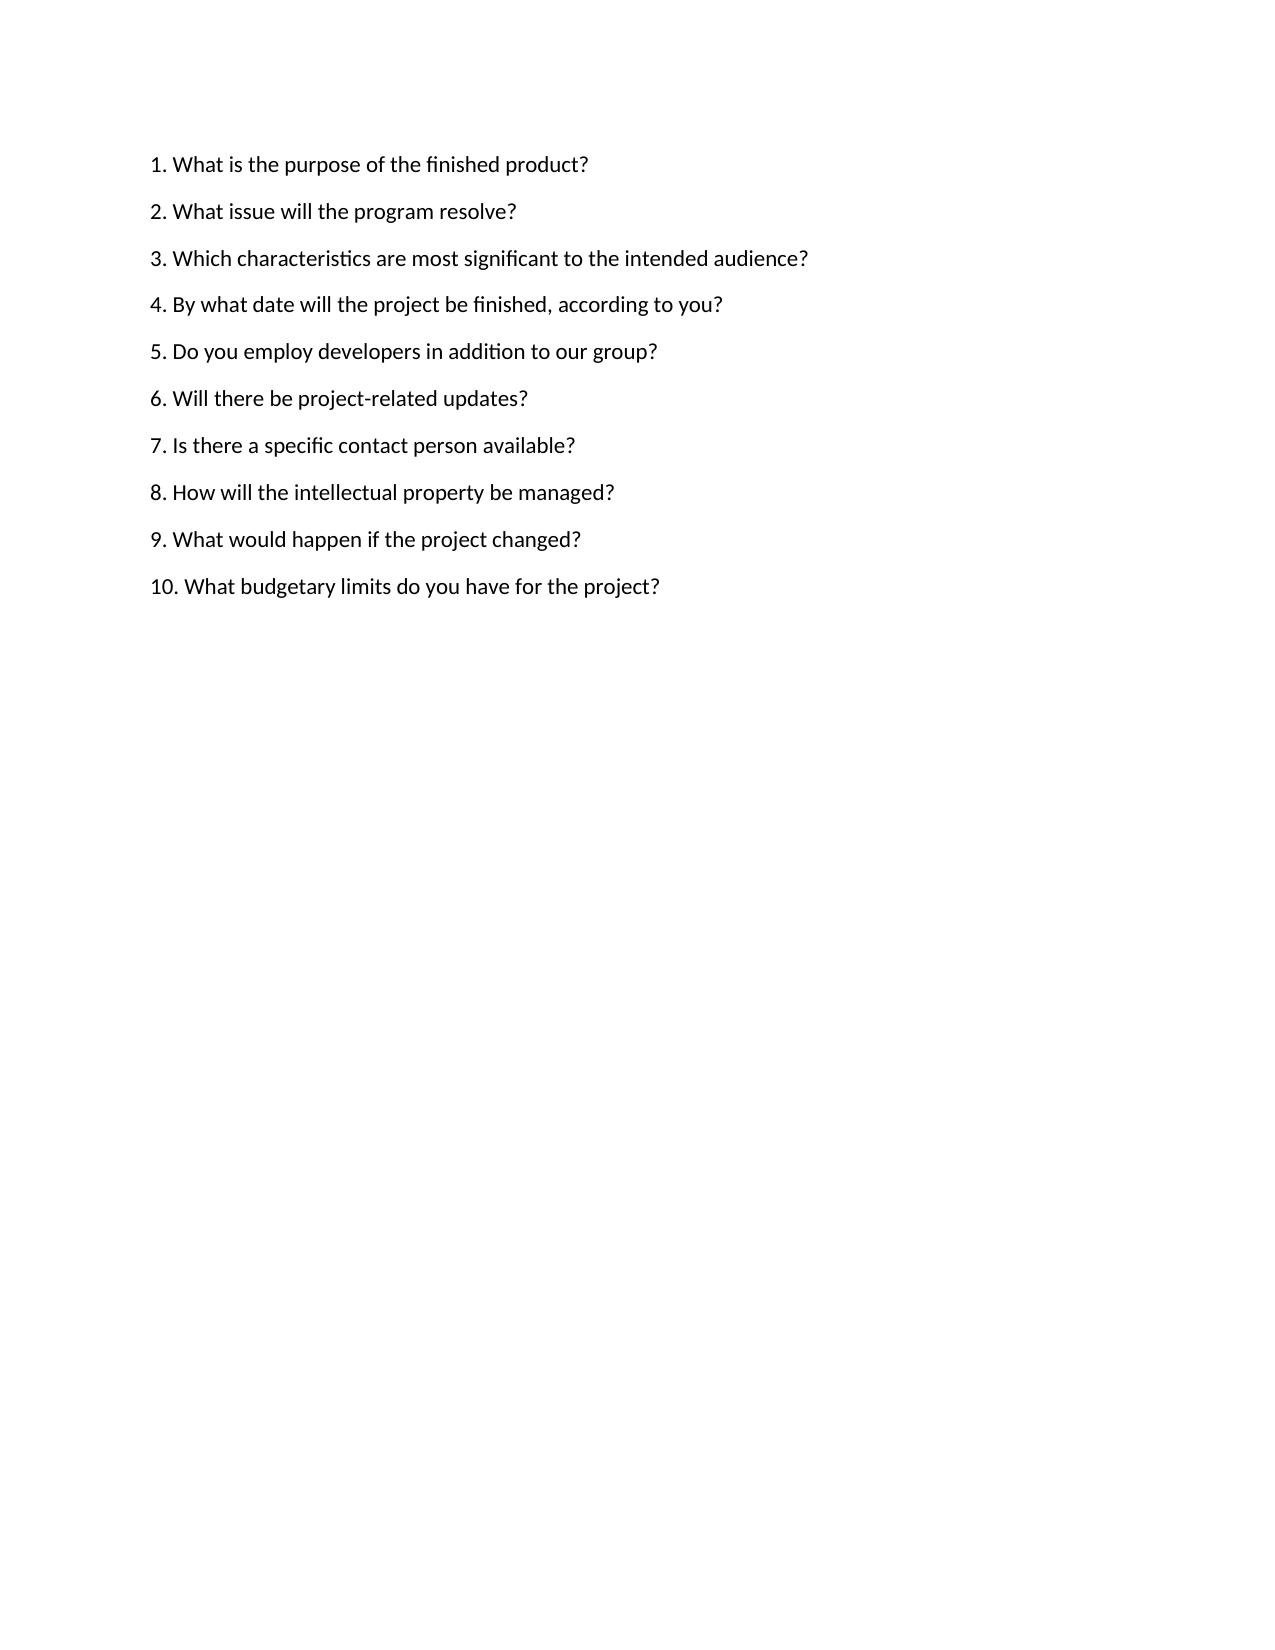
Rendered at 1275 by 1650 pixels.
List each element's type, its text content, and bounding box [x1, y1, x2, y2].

text 4. By what date will the project be finished, according to you? [150, 291, 1125, 319]
text 3. Which characteristics are most significant to the intended audience? [150, 244, 1125, 272]
text 8. How will the intellectual property be managed? [150, 478, 1125, 506]
text 2. What issue will the program resolve? [150, 197, 1125, 225]
text 7. Is there a specific contact person available? [150, 431, 1125, 459]
text 1. What is the purpose of the finished product? [150, 150, 1125, 178]
text 9. What would happen if the project changed? [150, 525, 1125, 553]
text 6. Will there be project-related updates? [150, 384, 1125, 412]
text 5. Do you employ developers in addition to our group? [150, 337, 1125, 366]
text 10. What budgetary limits do you have for the project? [150, 572, 1125, 600]
